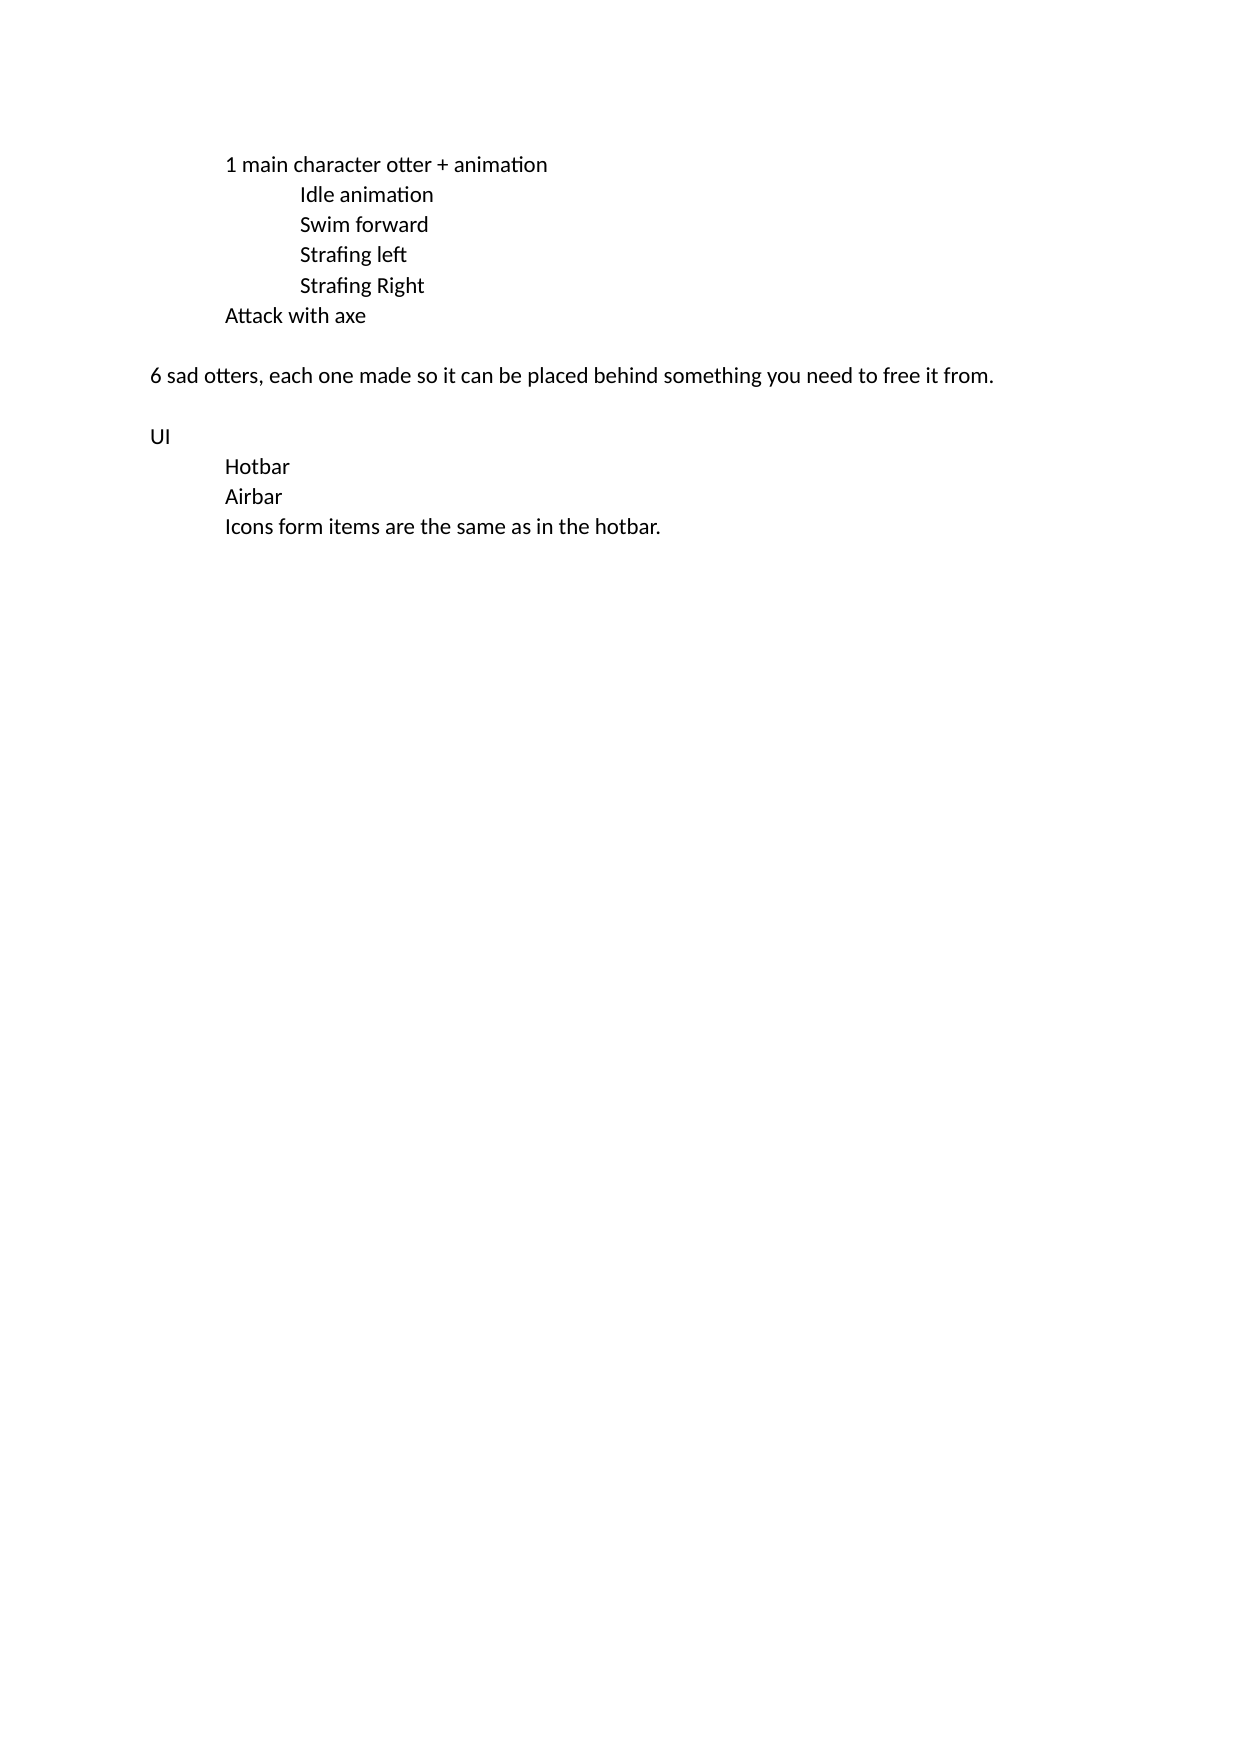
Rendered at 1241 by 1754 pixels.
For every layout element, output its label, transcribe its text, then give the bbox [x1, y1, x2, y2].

text UI [150, 422, 1090, 450]
text Swim forward [150, 210, 1090, 238]
text Icons form items are the same as in the hotbar. [150, 512, 1090, 541]
text Attack with axe [150, 301, 1090, 329]
text Strafing left [150, 241, 1090, 269]
text 6 sad otters, each one made so it can be placed behind something you need to free it from. [150, 361, 1090, 389]
text Airbar [150, 482, 1090, 510]
text 1 main character otter + animation [150, 150, 1090, 178]
text Hotbar [150, 452, 1090, 480]
text Strafing Right [150, 271, 1090, 299]
text Idle animation [150, 180, 1090, 208]
